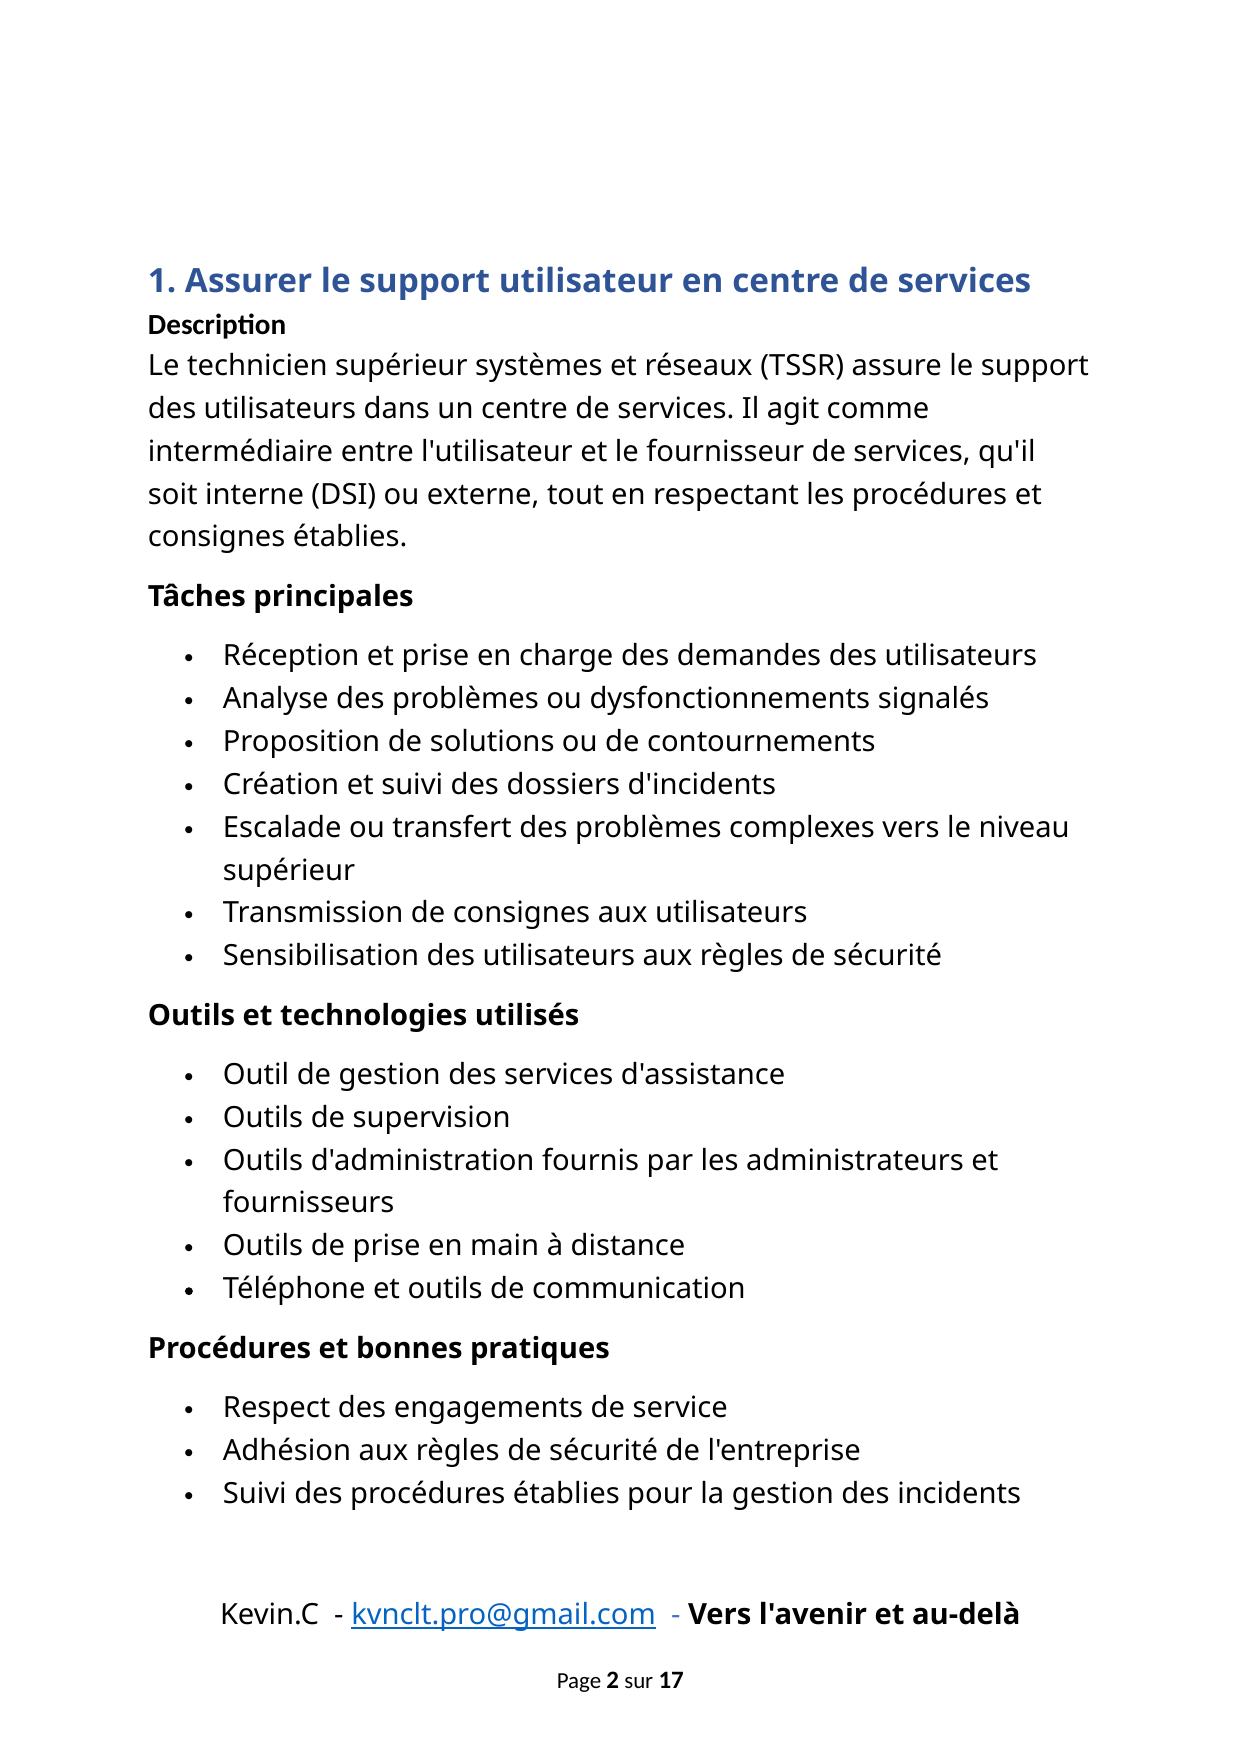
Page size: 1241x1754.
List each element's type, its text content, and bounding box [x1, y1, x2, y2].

subtitle 1. Assurer le support utilisateur en centre de services [148, 257, 1093, 302]
list Analyse des problèmes ou dysfonctionnements signalés [185, 677, 1093, 717]
list Outils d'administration fournis par les administrateurs et fournisseurs [185, 1139, 1093, 1221]
list Respect des engagements de service [185, 1386, 1093, 1426]
list Création et suivi des dossiers d'incidents [185, 763, 1093, 803]
list Outils de prise en main à distance [185, 1224, 1093, 1264]
list Outils de supervision [185, 1096, 1093, 1136]
list Suivi des procédures établies pour la gestion des incidents [185, 1472, 1093, 1512]
list Escalade ou transfert des problèmes complexes vers le niveau supérieur [185, 806, 1093, 888]
list Outil de gestion des services d'assistance [185, 1053, 1093, 1093]
list Sensibilisation des utilisateurs aux règles de sécurité [185, 934, 1093, 974]
text Description Le technicien supérieur systèmes et réseaux (TSSR) assure le support des utilisateurs dans un centre de services. Il agit comme intermédiaire entre l'utilisateur et le fournisseur de services, qu'il soit interne (DSI) ou externe, tout en respectant les procédures et consignes établies. [148, 306, 1093, 555]
list Transmission de consignes aux utilisateurs [185, 892, 1093, 931]
list Proposition de solutions ou de contournements [185, 720, 1093, 760]
list Téléphone et outils de communication [185, 1267, 1093, 1307]
list Réception et prise en charge des demandes des utilisateurs [185, 635, 1093, 674]
text Outils et technologies utilisés [148, 994, 1093, 1033]
text Procédures et bonnes pratiques [148, 1327, 1093, 1367]
text Tâches principales [148, 575, 1093, 615]
list Adhésion aux règles de sécurité de l'entreprise [185, 1429, 1093, 1469]
